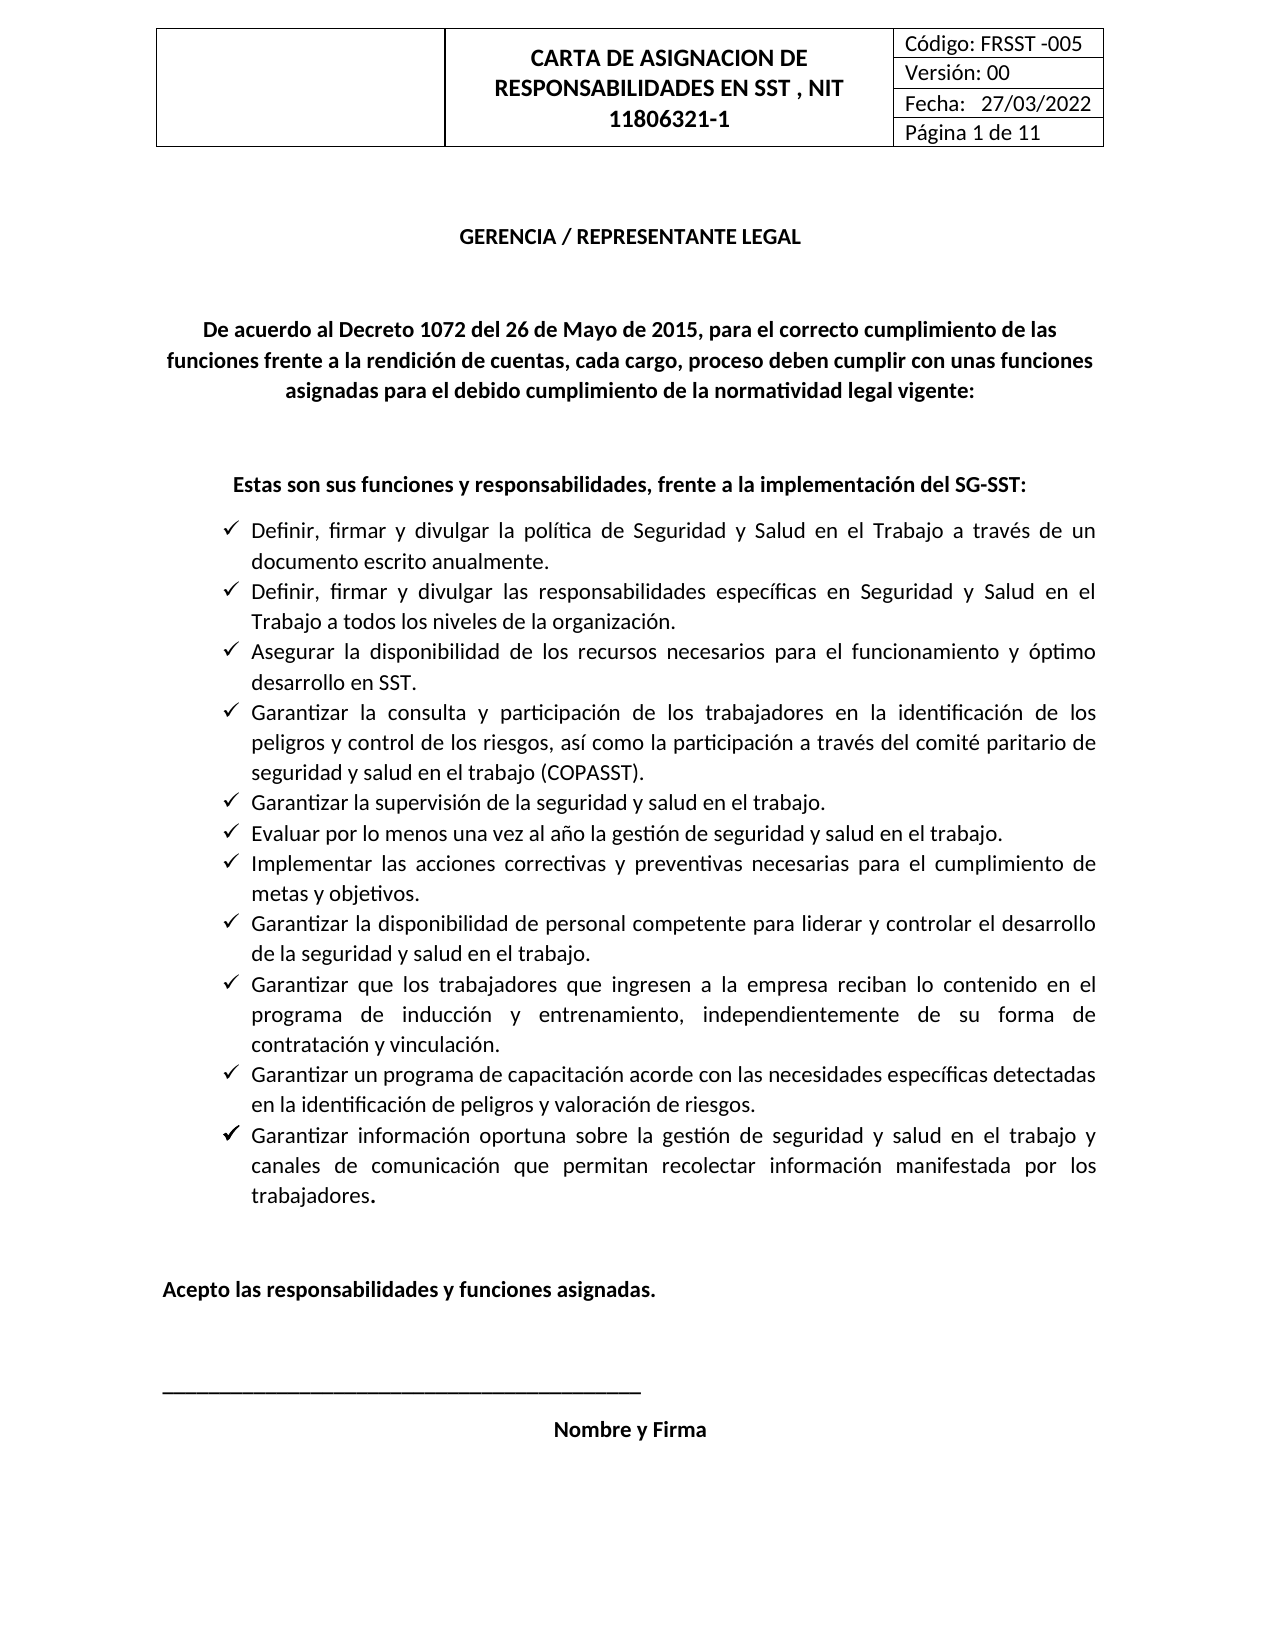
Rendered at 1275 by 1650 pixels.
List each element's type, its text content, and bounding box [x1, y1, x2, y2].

text Acepto las responsabilidades y funciones asignadas. [162, 1275, 1098, 1303]
list Garantizar que los trabajadores que ingresen a la empresa reciban lo contenido en el programa de inducción y entrenamiento, independientemente de su forma de contratación y vinculación. [222, 970, 1098, 1058]
list Garantizar información oportuna sobre la gestión de seguridad y salud en el trabajo y canales de comunicación que permitan recolectar información manifestada por los trabajadores. [222, 1121, 1098, 1209]
text De acuerdo al Decreto 1072 del 26 de Mayo de 2015, para el correcto cumplimiento de las funciones frente a la rendición de cuentas, cada cargo, proceso deben cumplir con unas funciones asignadas para el debido cumplimiento de la normatividad legal vigente: [162, 316, 1098, 404]
list Garantizar la supervisión de la seguridad y salud en el trabajo. [222, 788, 1098, 817]
list Implementar las acciones correctivas y preventivas necesarias para el cumplimiento de metas y objetivos. [222, 849, 1098, 907]
list Evaluar por lo menos una vez al año la gestión de seguridad y salud en el trabajo. [222, 819, 1098, 847]
list Garantizar un programa de capacitación acorde con las necesidades específicas detectadas en la identificación de peligros y valoración de riesgos. [222, 1060, 1098, 1119]
list Asegurar la disponibilidad de los recursos necesarios para el funcionamiento y óptimo desarrollo en SST. [222, 637, 1098, 696]
text Nombre y Firma [162, 1416, 1098, 1444]
text GERENCIA / REPRESENTANTE LEGAL [162, 222, 1098, 250]
text Estas son sus funciones y responsabilidades, frente a la implementación del SG-SST: [162, 470, 1098, 498]
text __________________________________________ [162, 1369, 1098, 1397]
list Garantizar la disponibilidad de personal competente para liderar y controlar el desarrollo de la seguridad y salud en el trabajo. [222, 909, 1098, 968]
list Definir, firmar y divulgar las responsabilidades específicas en Seguridad y Salud en el Trabajo a todos los niveles de la organización. [222, 577, 1098, 635]
list Garantizar la consulta y participación de los trabajadores en la identificación de los peligros y control de los riesgos, así como la participación a través del comité paritario de seguridad y salud en el trabajo (COPASST). [222, 698, 1098, 786]
list Definir, firmar y divulgar la política de Seguridad y Salud en el Trabajo a través de un documento escrito anualmente. [222, 517, 1098, 575]
